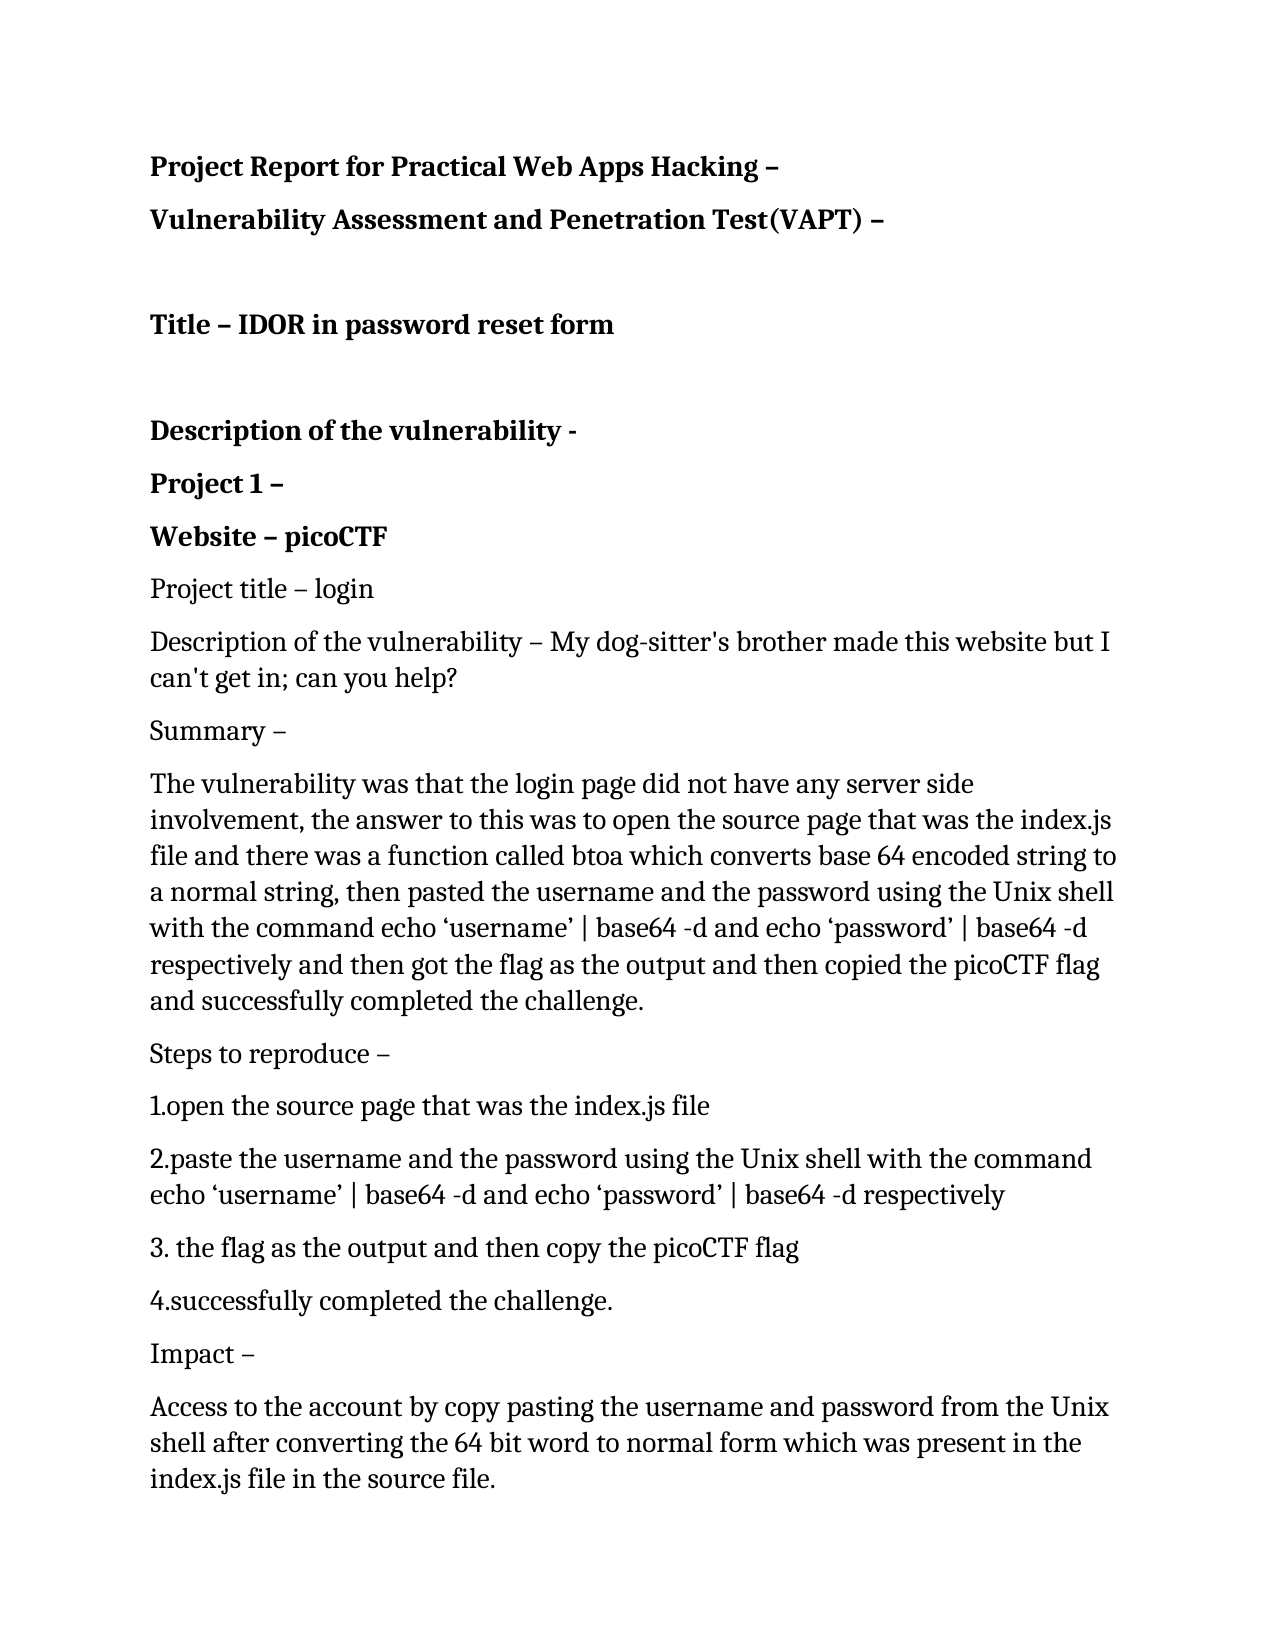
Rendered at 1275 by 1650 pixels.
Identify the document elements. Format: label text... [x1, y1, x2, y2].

text Summary – [150, 714, 1125, 748]
text The vulnerability was that the login page did not have any server side involvement, the answer to this was to open the source page that was the index.js file and there was a function called btoa which converts base 64 encoded string to a normal string, then pasted the username and the password using the Unix shell with the command echo ‘username’ | base64 -d and echo ‘password’ | base64 -d respectively and then got the flag as the output and then copied the picoCTF flag and successfully completed the challenge. [150, 767, 1125, 1017]
text Website – picoCTF [150, 520, 1125, 553]
text Project title – login [150, 572, 1125, 606]
text Project Report for Practical Web Apps Hacking – [150, 150, 1125, 183]
text Description of the vulnerability - [150, 414, 1125, 448]
text 4.successfully completed the challenge. [150, 1284, 1125, 1318]
text Project 1 – [150, 467, 1125, 500]
text 3. the flag as the output and then copy the picoCTF flag [150, 1231, 1125, 1265]
text Description of the vulnerability – My dog-sitter's brother made this website but I can't get in; can you help? [150, 625, 1125, 695]
text 1.open the source page that was the index.js file [150, 1089, 1125, 1123]
text Title – IDOR in password reset form [150, 308, 1125, 342]
text Vulnerability Assessment and Penetration Test(VAPT) – [150, 203, 1125, 236]
text Steps to reproduce – [150, 1037, 1125, 1070]
text 2.paste the username and the password using the Unix shell with the command echo ‘username’ | base64 -d and echo ‘password’ | base64 -d respectively [150, 1142, 1125, 1212]
text Impact – [150, 1337, 1125, 1371]
text Access to the account by copy pasting the username and password from the Unix shell after converting the 64 bit word to normal form which was present in the index.js file in the source file. [150, 1390, 1125, 1496]
